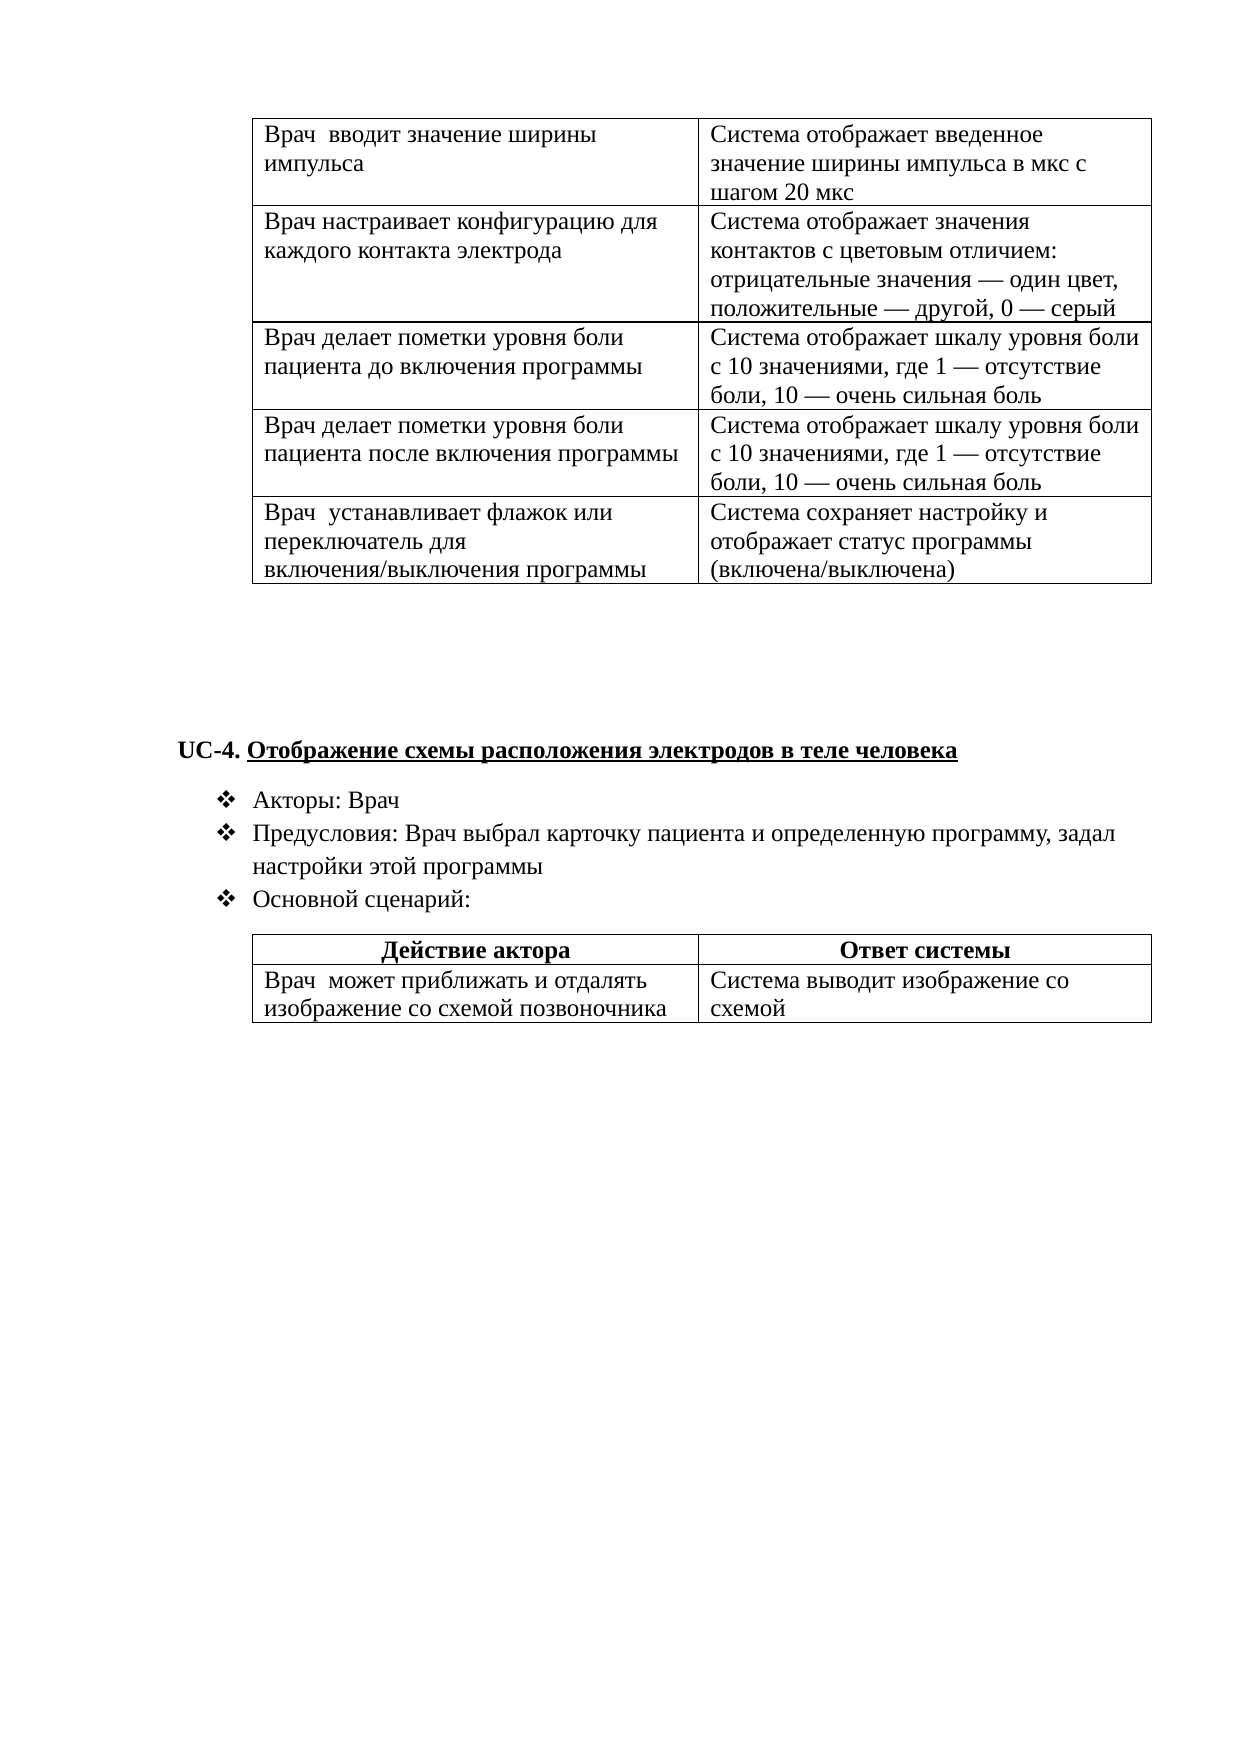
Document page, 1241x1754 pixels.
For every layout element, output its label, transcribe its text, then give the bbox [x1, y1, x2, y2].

list Предусловия: Врач выбрал карточку пациента и определенную программу, задал настройки этой программы [215, 818, 1152, 880]
list Акторы: Врач [215, 785, 1152, 814]
table_cell Врач настраивает конфигурацию для каждого контакта электрода [253, 206, 698, 321]
table_cell Система выводит изображение со схемой [699, 965, 1151, 1022]
text UC-4. Отображение схемы расположения электродов в теле человека [177, 735, 1152, 764]
table_cell Система отображает шкалу уровня боли с 10 значениями, где 1 — отсутствие боли, 10 — очень сильная боль [699, 410, 1151, 496]
table_cell Система отображает введенное значение ширины импульса в мкс с шагом 20 мкс [699, 119, 1151, 205]
table_cell Врач может приближать и отдалять изображение со схемой позвоночника [253, 965, 698, 1022]
table_cell Врач делает пометки уровня боли пациента после включения программы [253, 410, 698, 496]
table_cell Врач устанавливает флажок или переключатель для включения/выключения программы [253, 497, 698, 583]
table_header Ответ системы [699, 935, 1151, 964]
list Основной сценарий: [215, 884, 1152, 913]
table_cell Система сохраняет настройку и отображает статус программы (включена/выключена) [699, 497, 1151, 583]
table_cell Врач делает пометки уровня боли пациента до включения программы [253, 323, 698, 409]
table_header Действие актора [253, 935, 698, 964]
table_cell Врач вводит значение ширины импульса [253, 119, 698, 205]
table_cell Система отображает шкалу уровня боли с 10 значениями, где 1 — отсутствие боли, 10 — очень сильная боль [699, 323, 1151, 409]
table_cell Система отображает значения контактов с цветовым отличием: отрицательные значения — один цвет, положительные — другой, 0 — серый [699, 206, 1151, 321]
